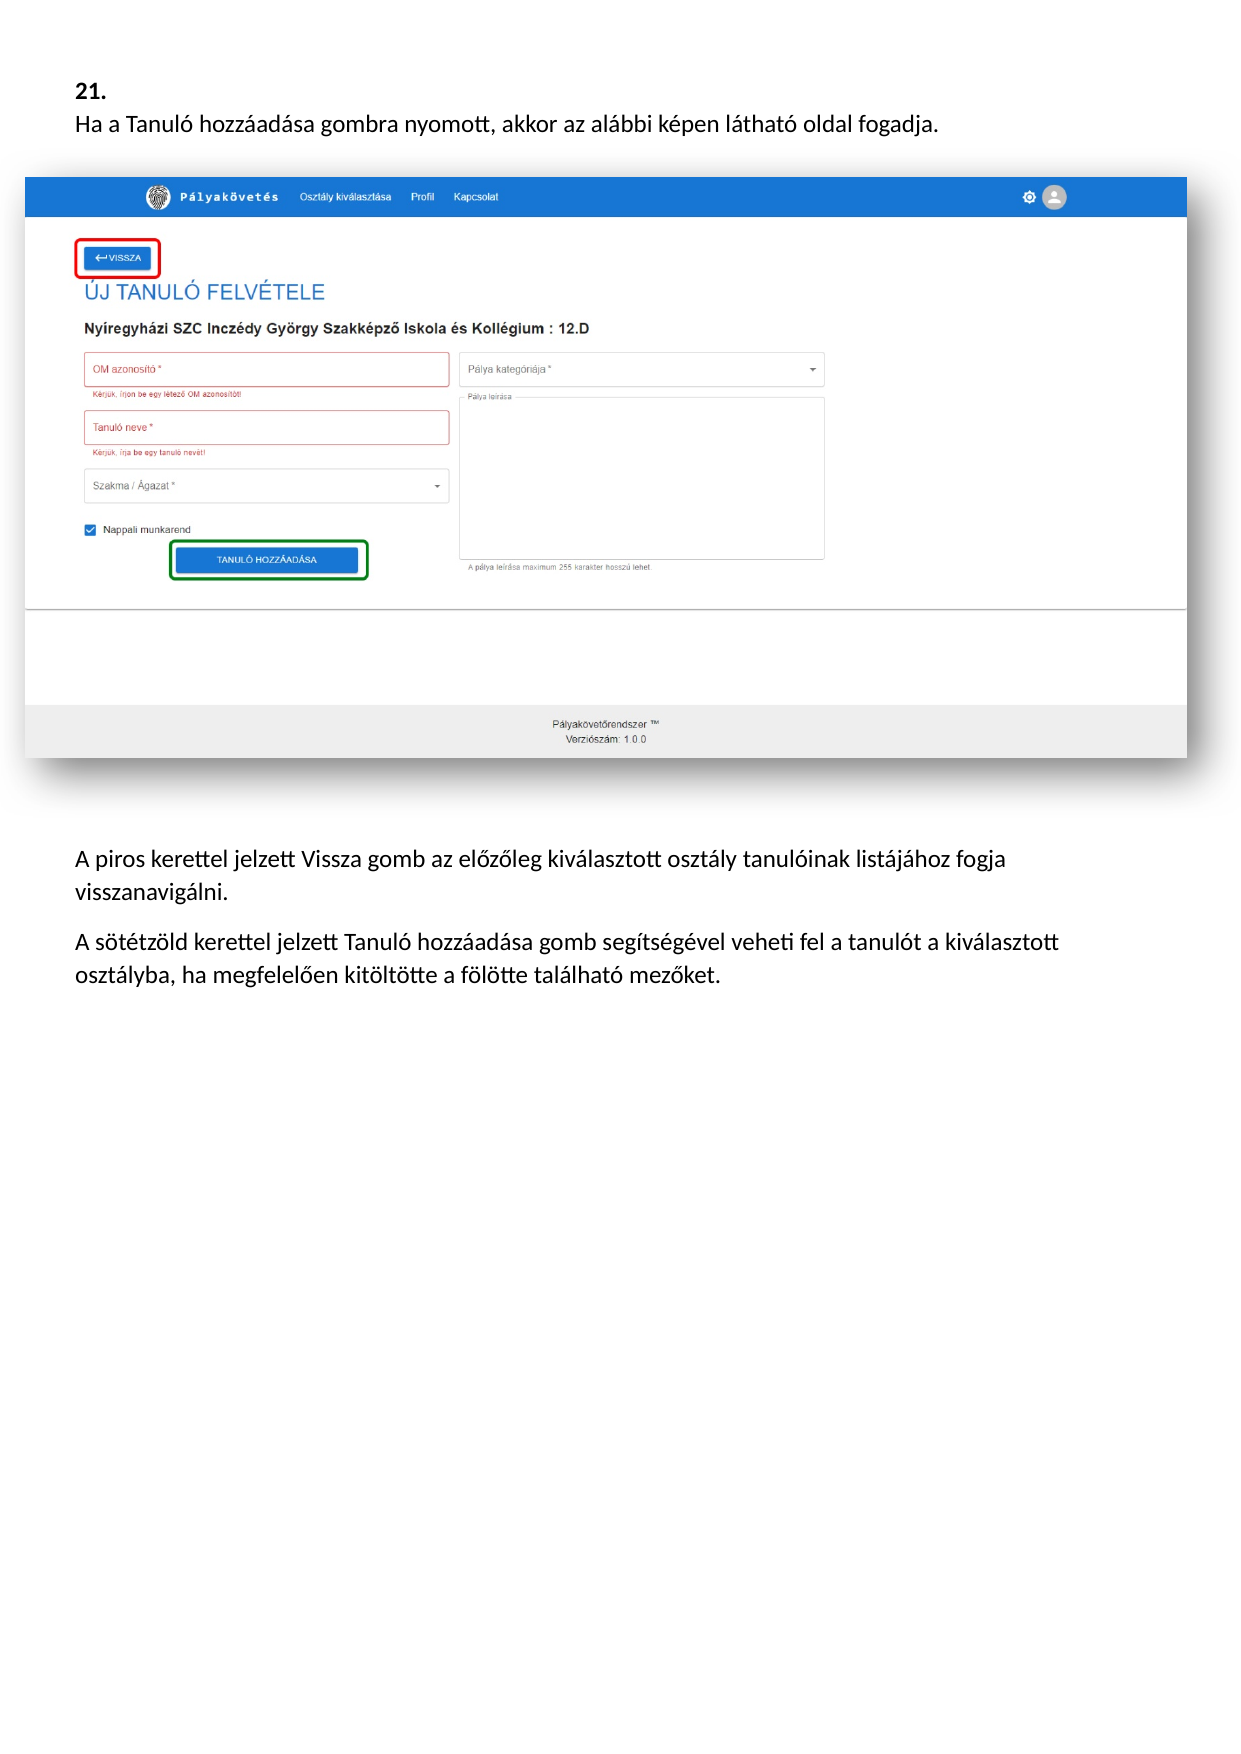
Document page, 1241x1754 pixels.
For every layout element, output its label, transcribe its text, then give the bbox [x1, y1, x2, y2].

text A sötétzöld kerettel jelzett Tanuló hozzáadása gomb segítségével veheti fel a tanulót a kiválasztott osztályba, ha megfelelően kitöltötte a fölötte található mezőket. [75, 926, 1165, 989]
text 21. Ha a Tanuló hozzáadása gombra nyomott, akkor az alábbi képen látható oldal fogadja. [75, 75, 1165, 138]
text A piros kerettel jelzett Vissza gomb az előzőleg kiválasztott osztály tanulóinak listájához fogja visszanavigálni. [75, 806, 1165, 907]
picture [25, 177, 1187, 758]
